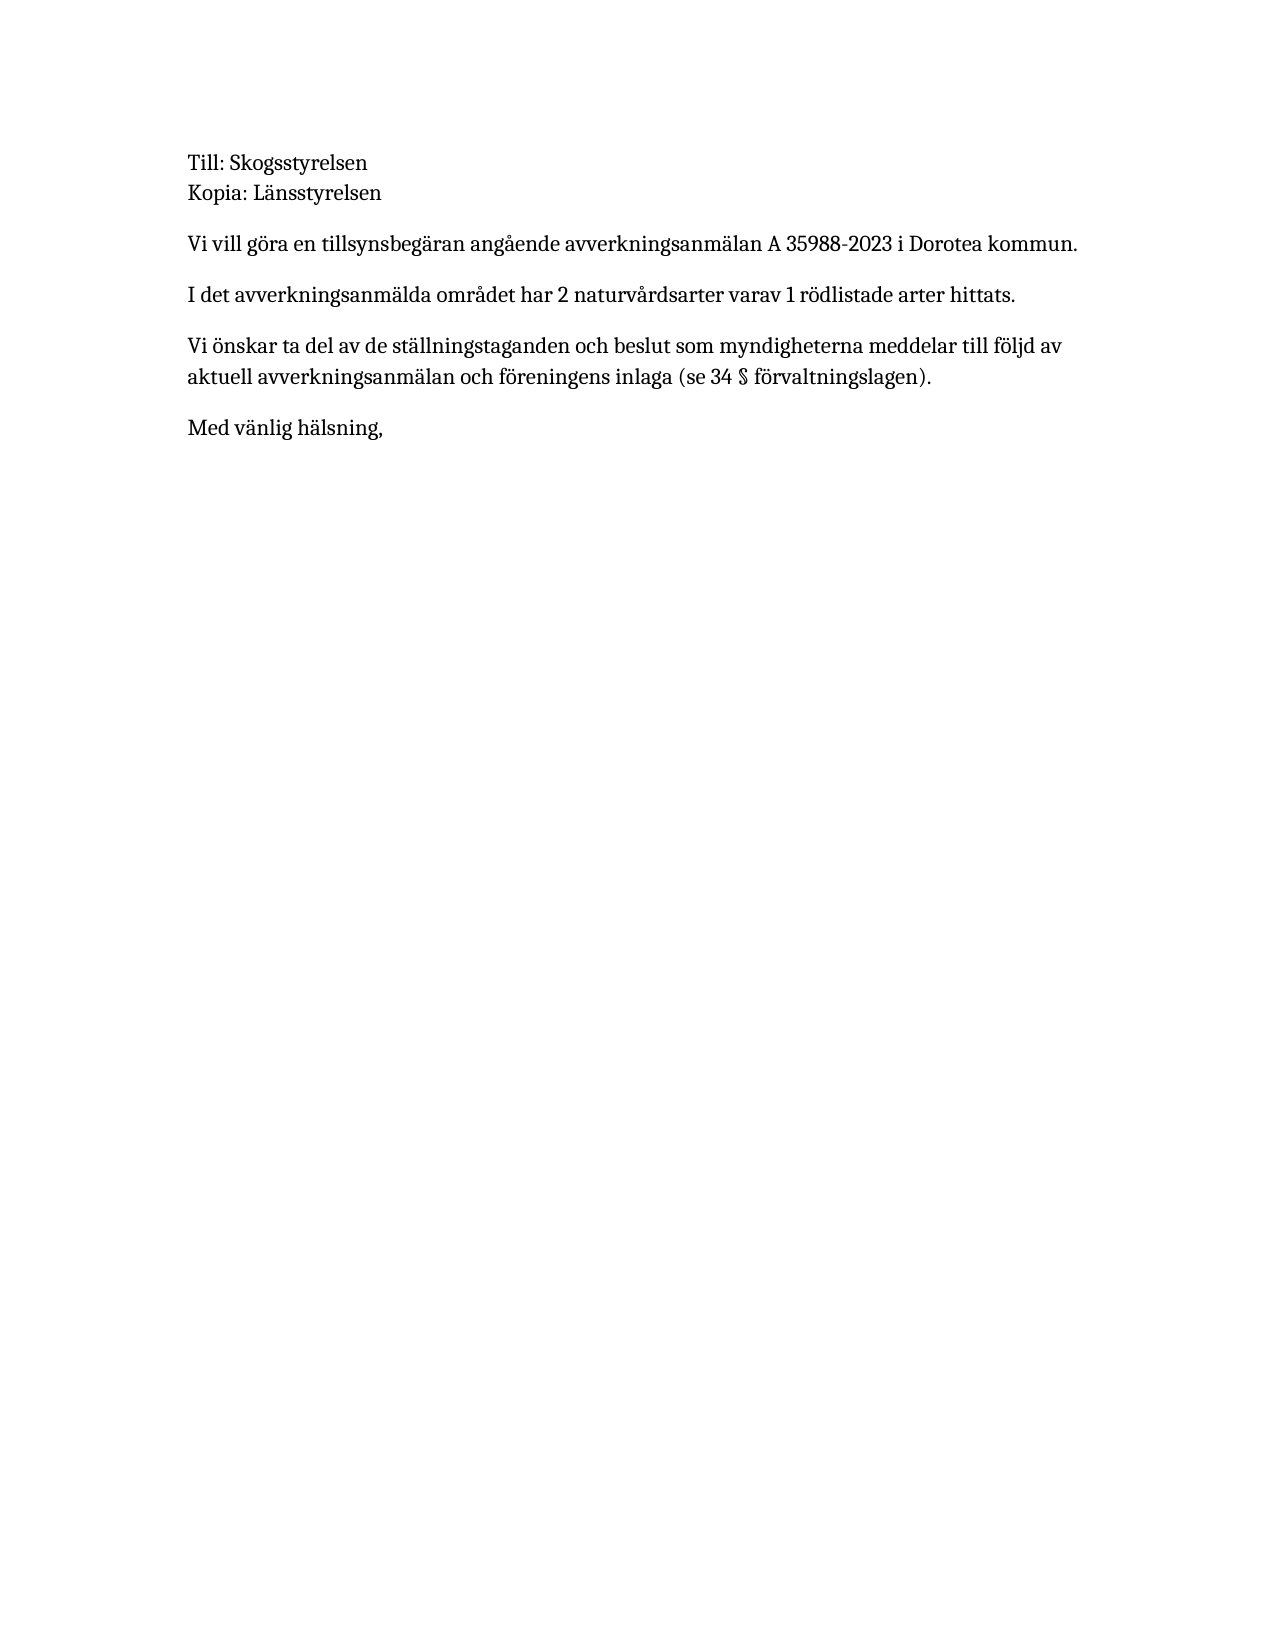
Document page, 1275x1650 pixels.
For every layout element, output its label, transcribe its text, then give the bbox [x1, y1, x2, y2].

text I det avverkningsanmälda området har 2 naturvårdsarter varav 1 rödlistade arter hittats. [187, 282, 1087, 309]
text Till: Skogsstyrelsen Kopia: Länsstyrelsen [187, 150, 1087, 207]
text Vi önskar ta del av de ställningstaganden och beslut som myndigheterna meddelar till följd av aktuell avverkningsanmälan och föreningens inlaga (se 34 § förvaltningslagen). [187, 333, 1087, 390]
text Med vänlig hälsning, [187, 414, 1087, 471]
text Vi vill göra en tillsynsbegäran angående avverkningsanmälan A 35988-2023 i Dorotea kommun. [187, 231, 1087, 258]
